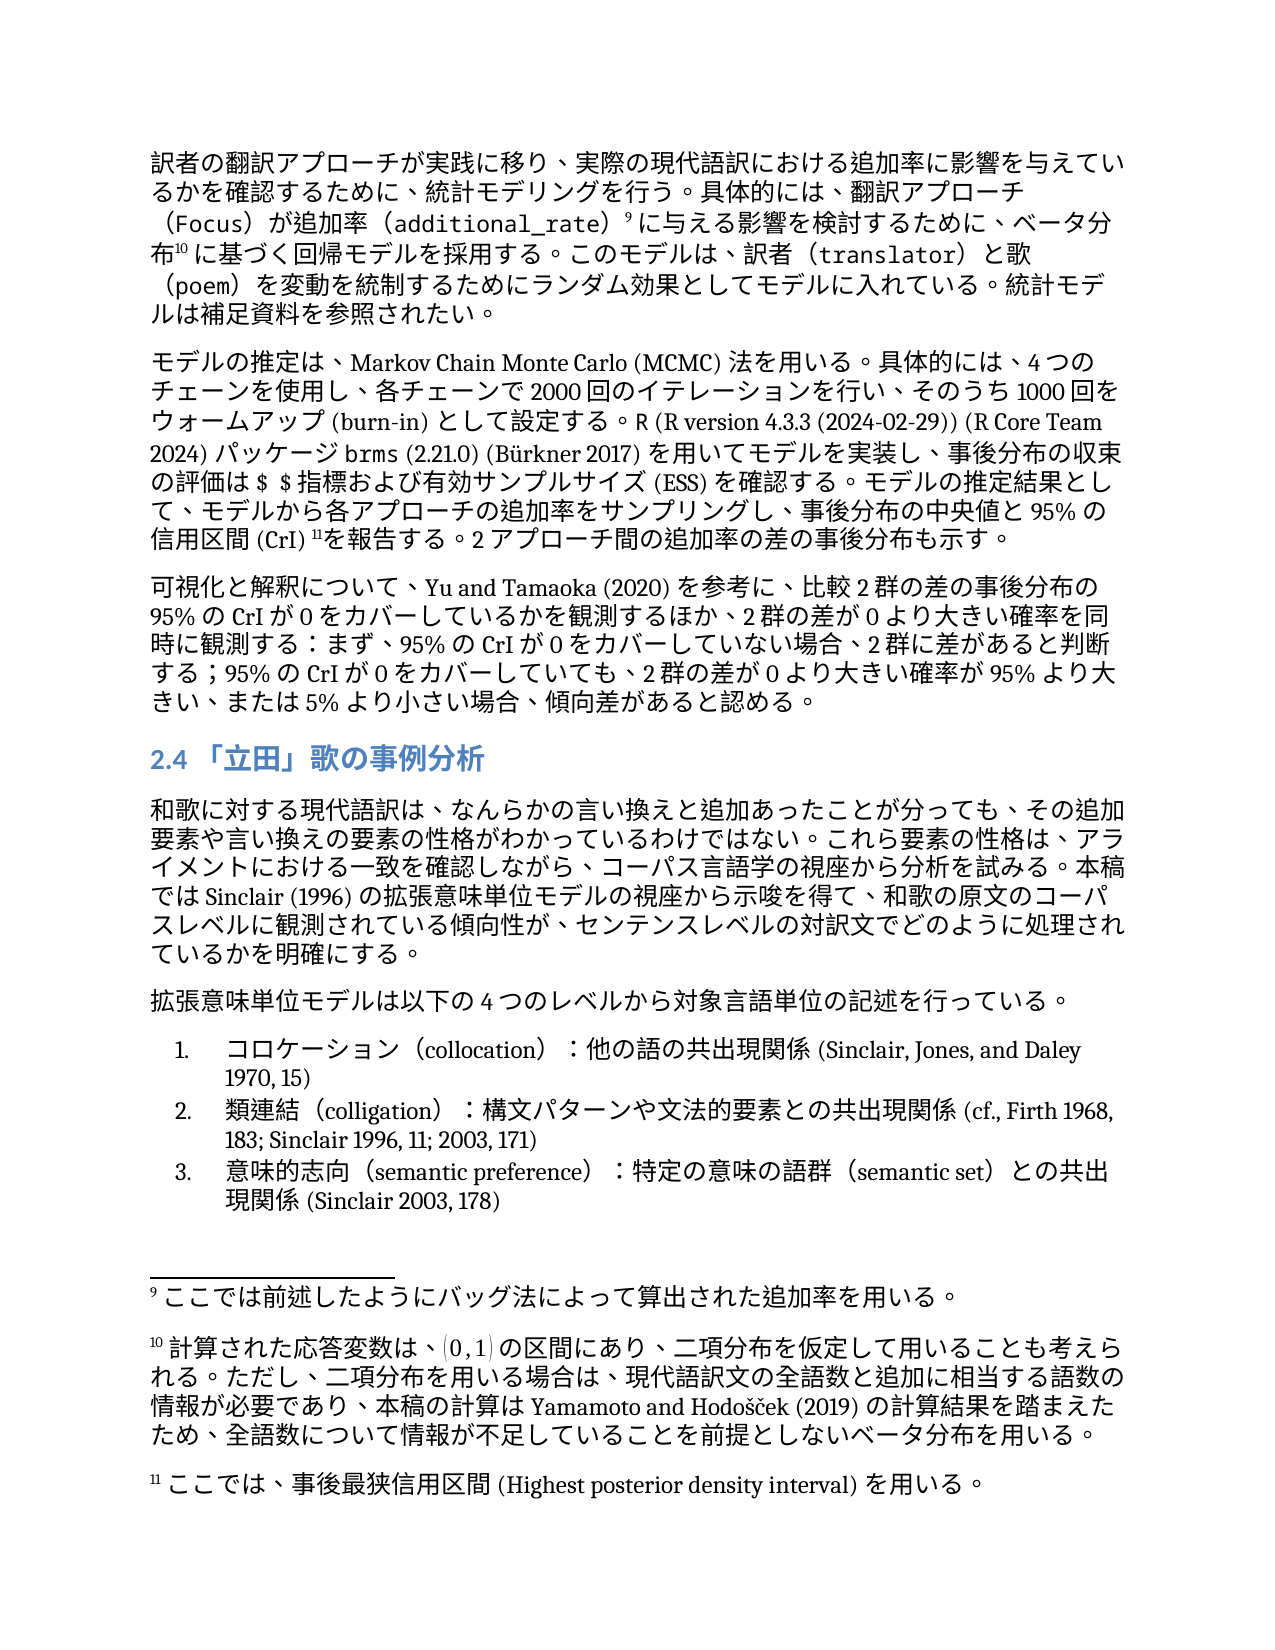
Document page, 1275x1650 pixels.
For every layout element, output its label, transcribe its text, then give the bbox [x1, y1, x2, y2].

text 可視化と解釈について、Yu and Tamaoka (2020) を参考に、比較 2 群の差の事後分布の 95% の CrI が 0 をカバーしているかを観測するほか、2 群の差が 0 より大きい確率を同時に観測する：まず、95% の CrI が 0 をカバーしていない場合、2 群に差があると判断する；95% の CrI が 0 をカバーしていても、2 群の差が 0 より大きい確率が 95% より大きい、または 5% より小さい場合、傾向差があると認める。 [150, 574, 1125, 717]
text 和歌に対する現代語訳は、なんらかの言い換えと追加あったことが分っても、その追加要素や言い換えの要素の性格がわかっているわけではない。これら要素の性格は、アライメントにおける一致を確認しながら、コーパス言語学の視座から分析を試みる。本稿では Sinclair (1996) の拡張意味単位モデルの視座から示唆を得て、和歌の原文のコーパスレベルに観測されている傾向性が、センテンスレベルの対訳文でどのように処理されているかを明確にする。 [150, 797, 1125, 969]
subtitle 2.4 「立田」歌の事例分析 [150, 738, 1125, 778]
text 訳者の翻訳アプローチが実践に移り、実際の現代語訳における追加率に影響を与えているかを確認するために、統計モデリングを行う。具体的には、翻訳アプローチ（Focus）が追加率（additional_rate） に与える影響を検討するために、ベータ分布 に基づく回帰モデルを採用する。このモデルは、訳者（translator）と歌（poem）を変動を統制するためにランダム効果としてモデルに入れている。統計モデルは補足資料を参照されたい。 [150, 150, 1125, 330]
text モデルの推定は、Markov Chain Monte Carlo (MCMC) 法を用いる。具体的には、4 つのチェーンを使用し、各チェーンで 2000 回のイテレーションを行い、そのうち 1000 回をウォームアップ (burn-in) として設定する。R (R version 4.3.3 (2024-02-29)) (R Core Team 2024) パッケージ brms (2.21.0) (Bürkner 2017) を用いてモデルを実装し、事後分布の収束の評価は $ $ 指標および有効サンプルサイズ (ESS) を確認する。モデルの推定結果として、モデルから各アプローチの追加率をサンプリングし、事後分布の中央値と 95% の信用区間 (CrI) を報告する。2 アプローチ間の追加率の差の事後分布も示す。 [150, 349, 1125, 555]
list コロケーション（collocation）：他の語の共出現関係 (Sinclair, Jones, and Daley 1970, 15) [175, 1036, 1125, 1093]
list 類連結（colligation）：構文パターンや文法的要素との共出現関係 (cf., Firth 1968, 183; Sinclair 1996, 11; 2003, 171) [175, 1097, 1125, 1154]
list 意味的志向（semantic preference）：特定の意味の語群（semantic set）との共出現関係 (Sinclair 2003, 178) [175, 1158, 1125, 1216]
text 拡張意味単位モデルは以下の 4 つのレベルから対象言語単位の記述を行っている。 [150, 988, 1125, 1017]
